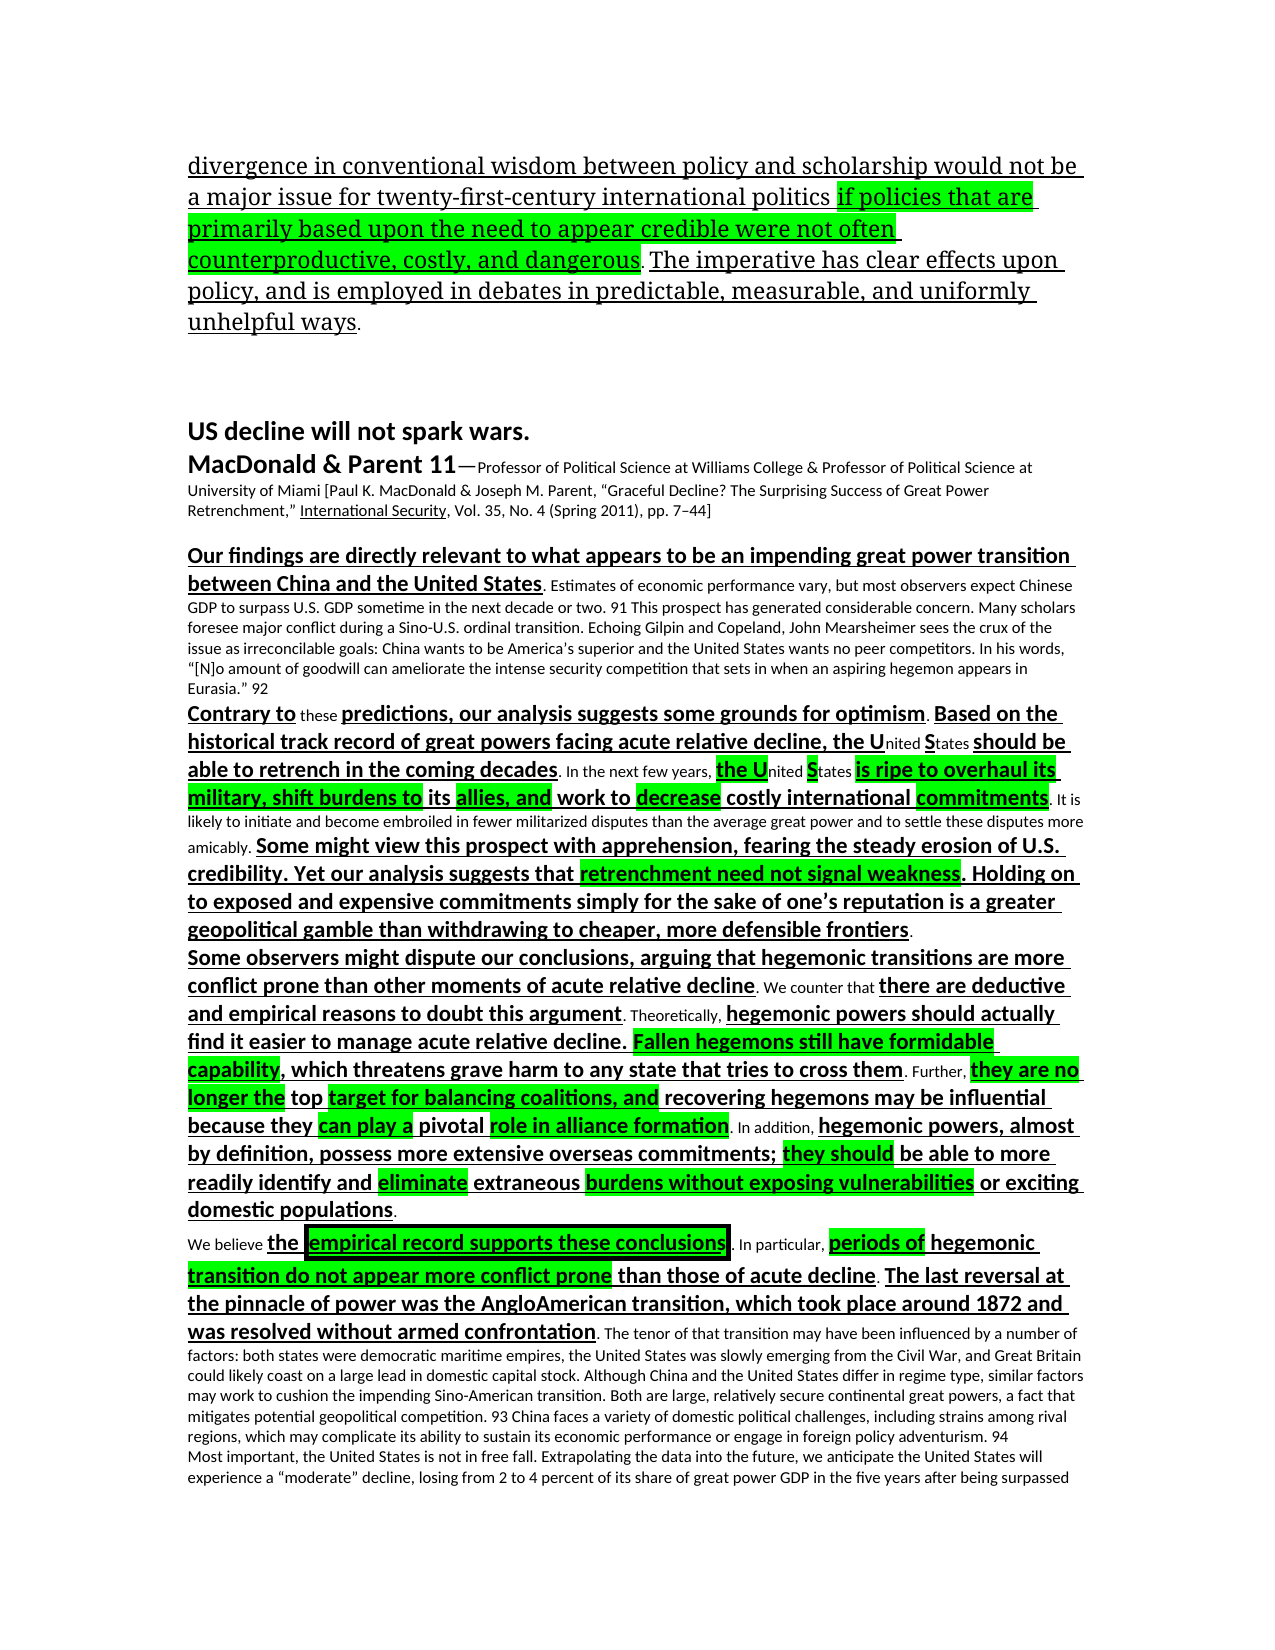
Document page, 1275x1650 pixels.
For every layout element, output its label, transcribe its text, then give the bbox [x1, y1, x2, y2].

text MacDonald & Parent 11—Professor of Political Science at Williams College & Professor of Political Science at University of Miami [Paul K. MacDonald & Joseph M. Parent, “Graceful Decline? The Surprising Success of Great Power Retrenchment,” International Security, Vol. 35, No. 4 (Spring 2011), pp. 7–44] [187, 447, 1087, 521]
text Contrary to these predictions, our analysis suggests some grounds for optimism. Based on the historical track record of great powers facing acute relative decline, the United States should be able to retrench in the coming decades. In the next few years, the United States is ripe to overhaul its military, shift burdens to its allies, and work to decrease costly international commitments. It is likely to initiate and become embroiled in fewer militarized disputes than the average great power and to settle these disputes more amicably. Some might view this prospect with apprehension, fearing the steady erosion of U.S. credibility. Yet our analysis suggests that retrenchment need not signal weakness. Holding on to exposed and expensive commitments simply for the sake of one’s reputation is a greater geopolitical gamble than withdrawing to cheaper, more defensible frontiers. [187, 699, 1087, 943]
text Some observers might dispute our conclusions, arguing that hegemonic transitions are more conflict prone than other moments of acute relative decline. We counter that there are deductive and empirical reasons to doubt this argument. Theoretically, hegemonic powers should actually find it easier to manage acute relative decline. Fallen hegemons still have formidable capability, which threatens grave harm to any state that tries to cross them. Further, they are no longer the top target for balancing coalitions, and recovering hegemons may be influential because they can play a pivotal role in alliance formation. In addition, hegemonic powers, almost by definition, possess more extensive overseas commitments; they should be able to more readily identify and eliminate extraneous burdens without exposing vulnerabilities or exciting domestic populations. [187, 943, 1087, 1224]
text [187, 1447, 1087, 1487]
subtitle US decline will not spark wars. [187, 414, 1087, 447]
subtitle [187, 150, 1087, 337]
text We believe the empirical record supports these conclusions. In particular, periods of hegemonic transition do not appear more conflict prone than those of acute decline. The last reversal at the pinnacle of power was the AngloAmerican transition, which took place around 1872 and was resolved without armed confrontation. The tenor of that transition may have been influenced by a number of factors: both states were democratic maritime empires, the United States was slowly emerging from the Civil War, and Great Britain could likely coast on a large lead in domestic capital stock. Although China and the United States differ in regime type, similar factors may work to cushion the impending Sino-American transition. Both are large, relatively secure continental great powers, a fact that mitigates potential geopolitical competition. 93 China faces a variety of domestic political challenges, including strains among rival regions, which may complicate its ability to sustain its economic performance or engage in foreign policy adventurism. 94 [187, 1224, 1087, 1447]
text Our findings are directly relevant to what appears to be an impending great power transition between China and the United States. Estimates of economic performance vary, but most observers expect Chinese GDP to surpass U.S. GDP sometime in the next decade or two. 91 This prospect has generated considerable concern. Many scholars foresee major conflict during a Sino-U.S. ordinal transition. Echoing Gilpin and Copeland, John Mearsheimer sees the crux of the issue as irreconcilable goals: China wants to be America’s superior and the United States wants no peer competitors. In his words, “[N]o amount of goodwill can ameliorate the intense security competition that sets in when an aspiring hegemon appears in Eurasia.” 92 [187, 541, 1087, 699]
